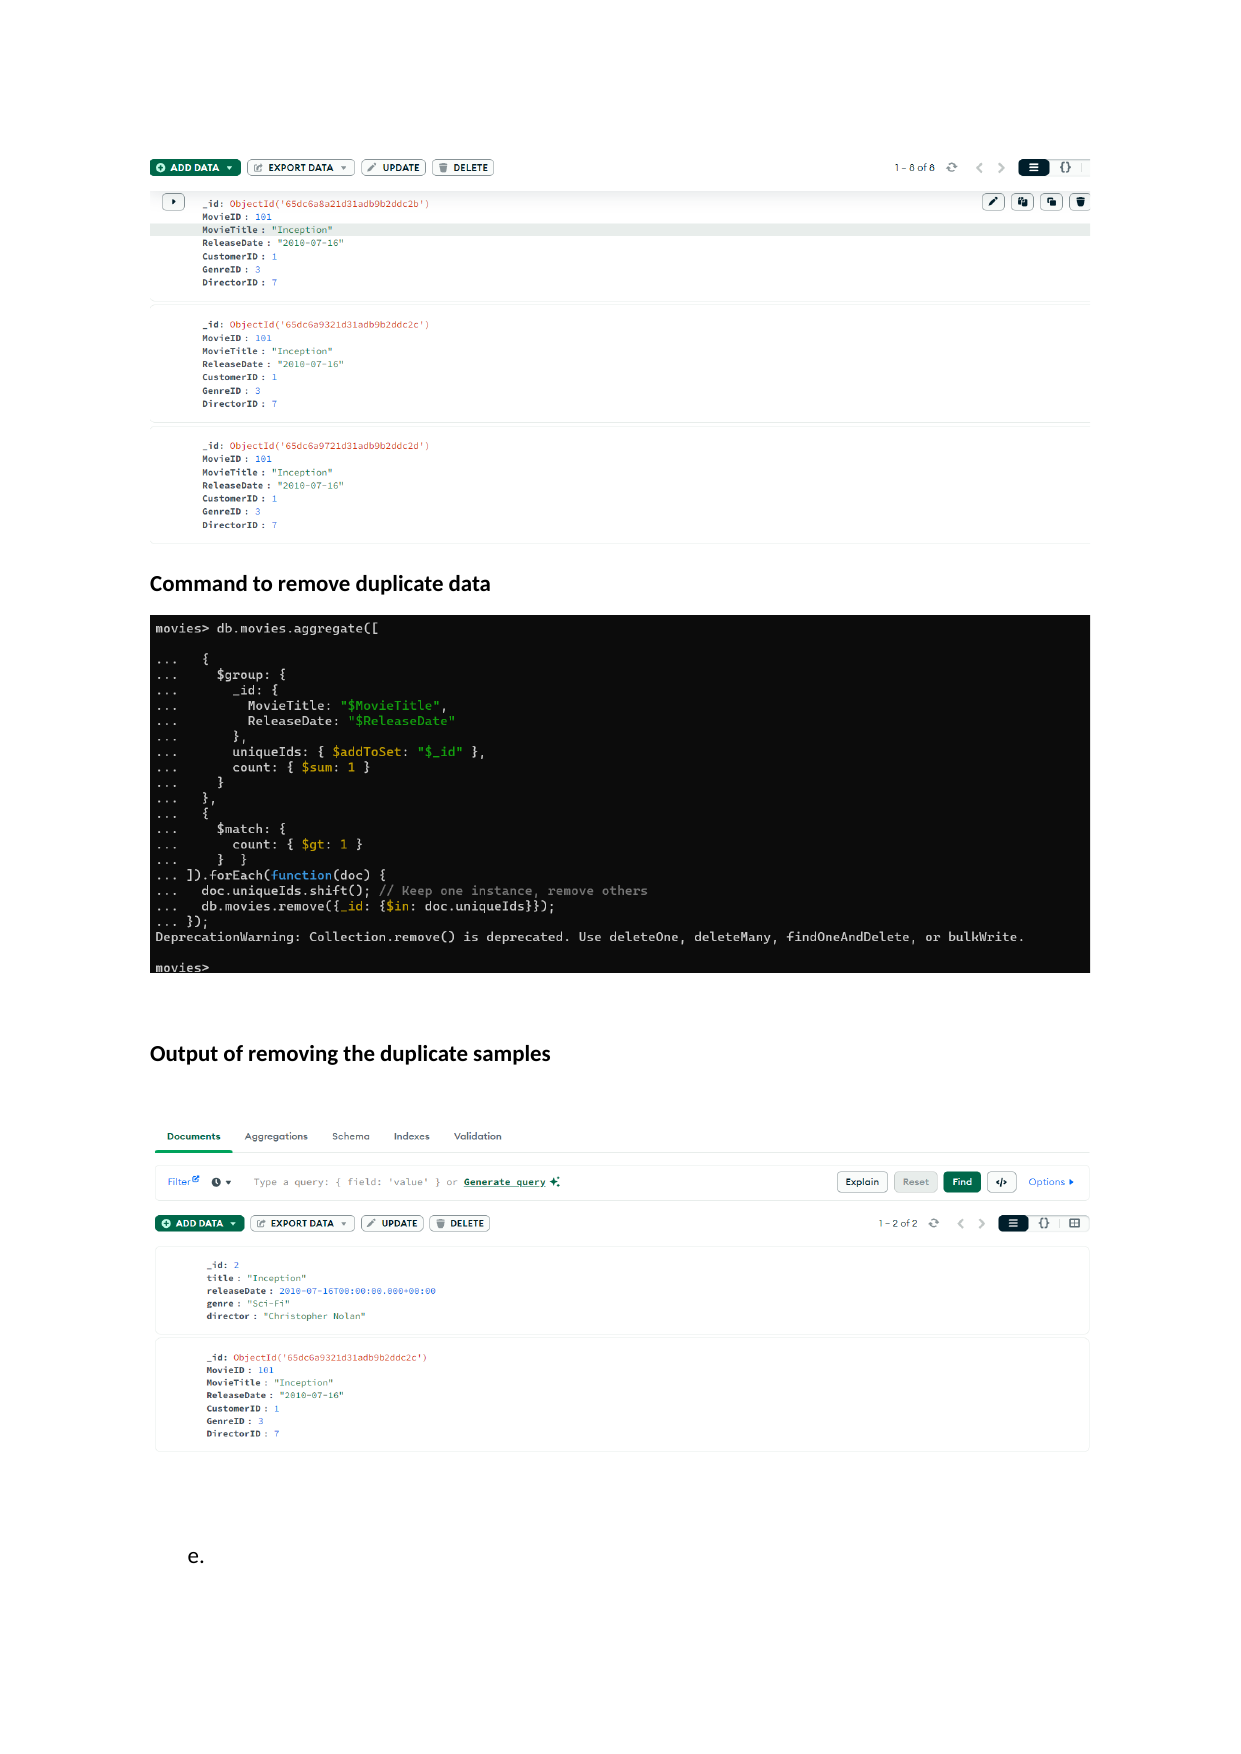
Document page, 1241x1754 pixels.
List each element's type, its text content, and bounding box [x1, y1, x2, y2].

picture [150, 1132, 1091, 1476]
text Output of removing the duplicate samples [150, 1039, 1090, 1067]
text Command to remove duplicate data [150, 569, 1090, 597]
picture [150, 150, 1091, 550]
picture [150, 615, 1091, 973]
